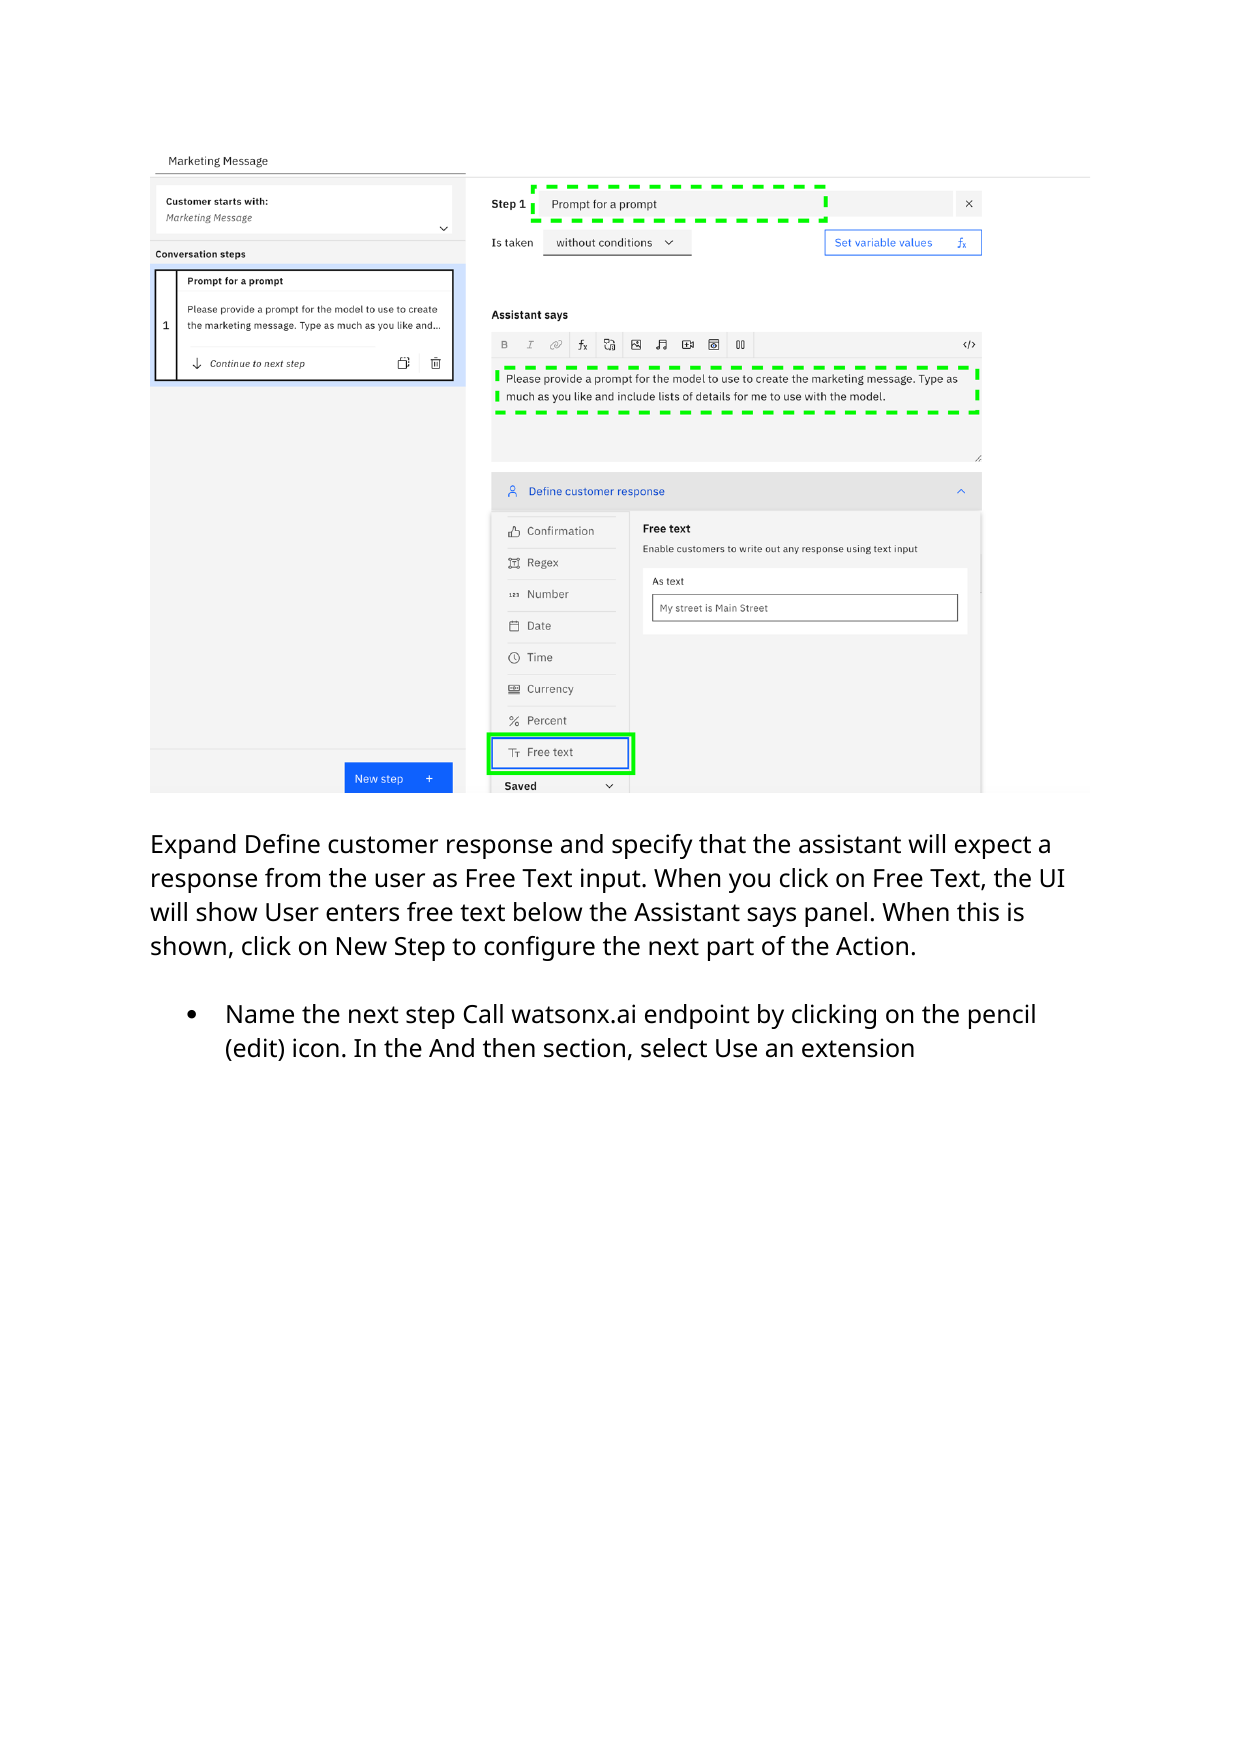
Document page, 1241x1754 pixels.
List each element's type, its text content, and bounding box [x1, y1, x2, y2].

picture [150, 150, 1091, 793]
list Name the next step Call watsonx.ai endpoint by clicking on the pencil (edit) icon. In the And then section, select Use an extension [187, 997, 1090, 1065]
text Expand Define customer response and specify that the assistant will expect a response from the user as Free Text input. When you click on Free Text, the UI will show User enters free text below the Assistant says panel. When this is shown, click on New Step to configure the next part of the Action. [150, 826, 1090, 962]
